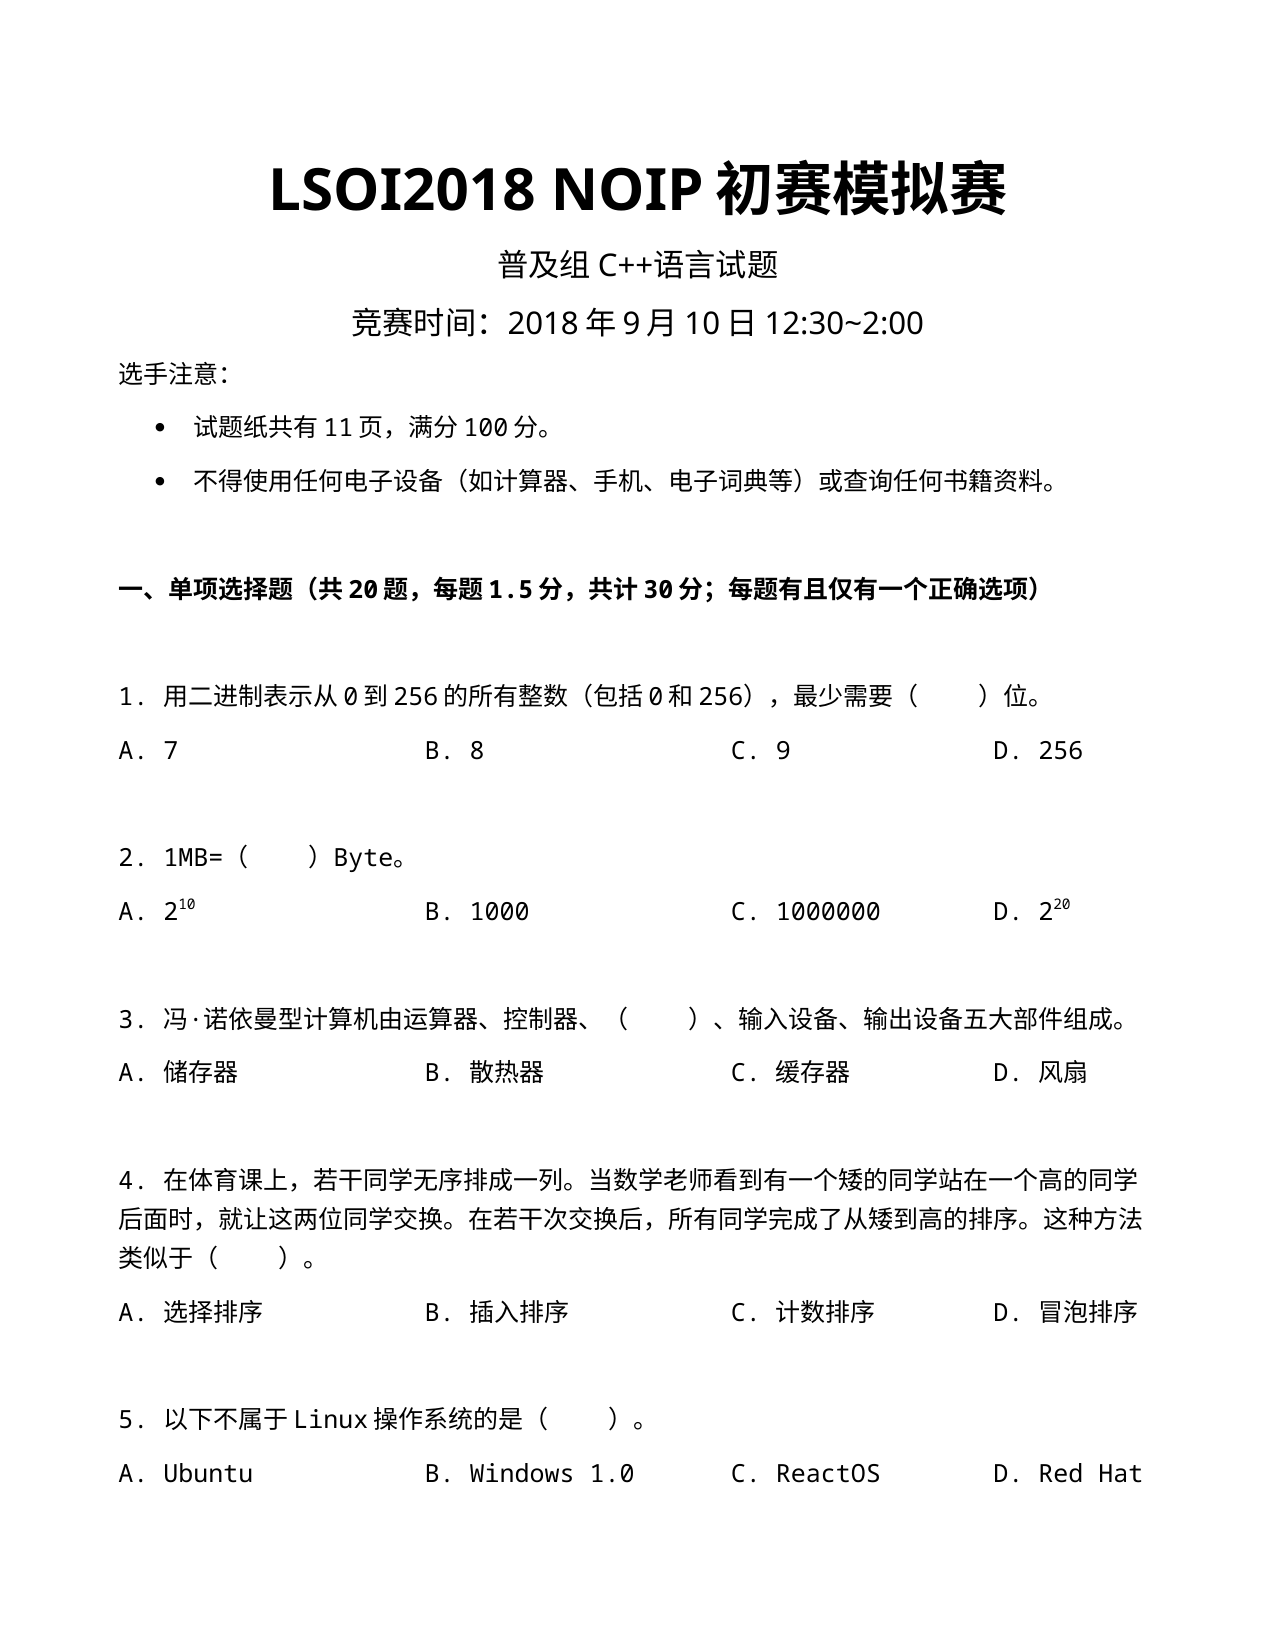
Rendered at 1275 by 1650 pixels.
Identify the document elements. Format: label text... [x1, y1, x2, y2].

subtitle 竞赛时间：2018年9月10日 12:30~2:00 [118, 298, 1157, 344]
text A. 7 B. 8 C. 9 D. 256 [118, 732, 1157, 767]
subtitle 普及组 C++语言试题 [118, 240, 1157, 286]
title LSOI2018 NOIP初赛模拟赛 [118, 143, 1157, 228]
text A. 210 B. 1000 C. 1000000 D. 220 [118, 894, 1157, 928]
text A. 储存器 B. 散热器 C. 缓存器 D. 风扇 [118, 1055, 1157, 1089]
text A. 选择排序 B. 插入排序 C. 计数排序 D. 冒泡排序 [118, 1294, 1157, 1329]
text 3. 冯·诺依曼型计算机由运算器、控制器、（ ）、输入设备、输出设备五大部件组成。 [118, 1001, 1157, 1035]
list 试题纸共有11页，满分100分。 [156, 410, 1157, 444]
text 1. 用二进制表示从0到256的所有整数（包括0和256），最少需要（ ）位。 [118, 679, 1157, 713]
text 4. 在体育课上，若干同学无序排成一列。当数学老师看到有一个矮的同学站在一个高的同学后面时，就让这两位同学交换。在若干次交换后，所有同学完成了从矮到高的排序。这种方法类似于（ ）。 [118, 1162, 1157, 1275]
text 5. 以下不属于Linux操作系统的是（ ）。 [118, 1402, 1157, 1436]
list 不得使用任何电子设备（如计算器、手机、电子词典等）或查询任何书籍资料。 [156, 464, 1157, 498]
text 选手注意： [118, 356, 1157, 390]
text 2. 1MB=（ ）Byte。 [118, 840, 1157, 874]
text 一、单项选择题（共20题，每题1.5分，共计30分；每题有且仅有一个正确选项） [118, 571, 1157, 605]
text A. Ubuntu B. Windows 1.0 C. ReactOS D. Red Hat [118, 1456, 1157, 1490]
